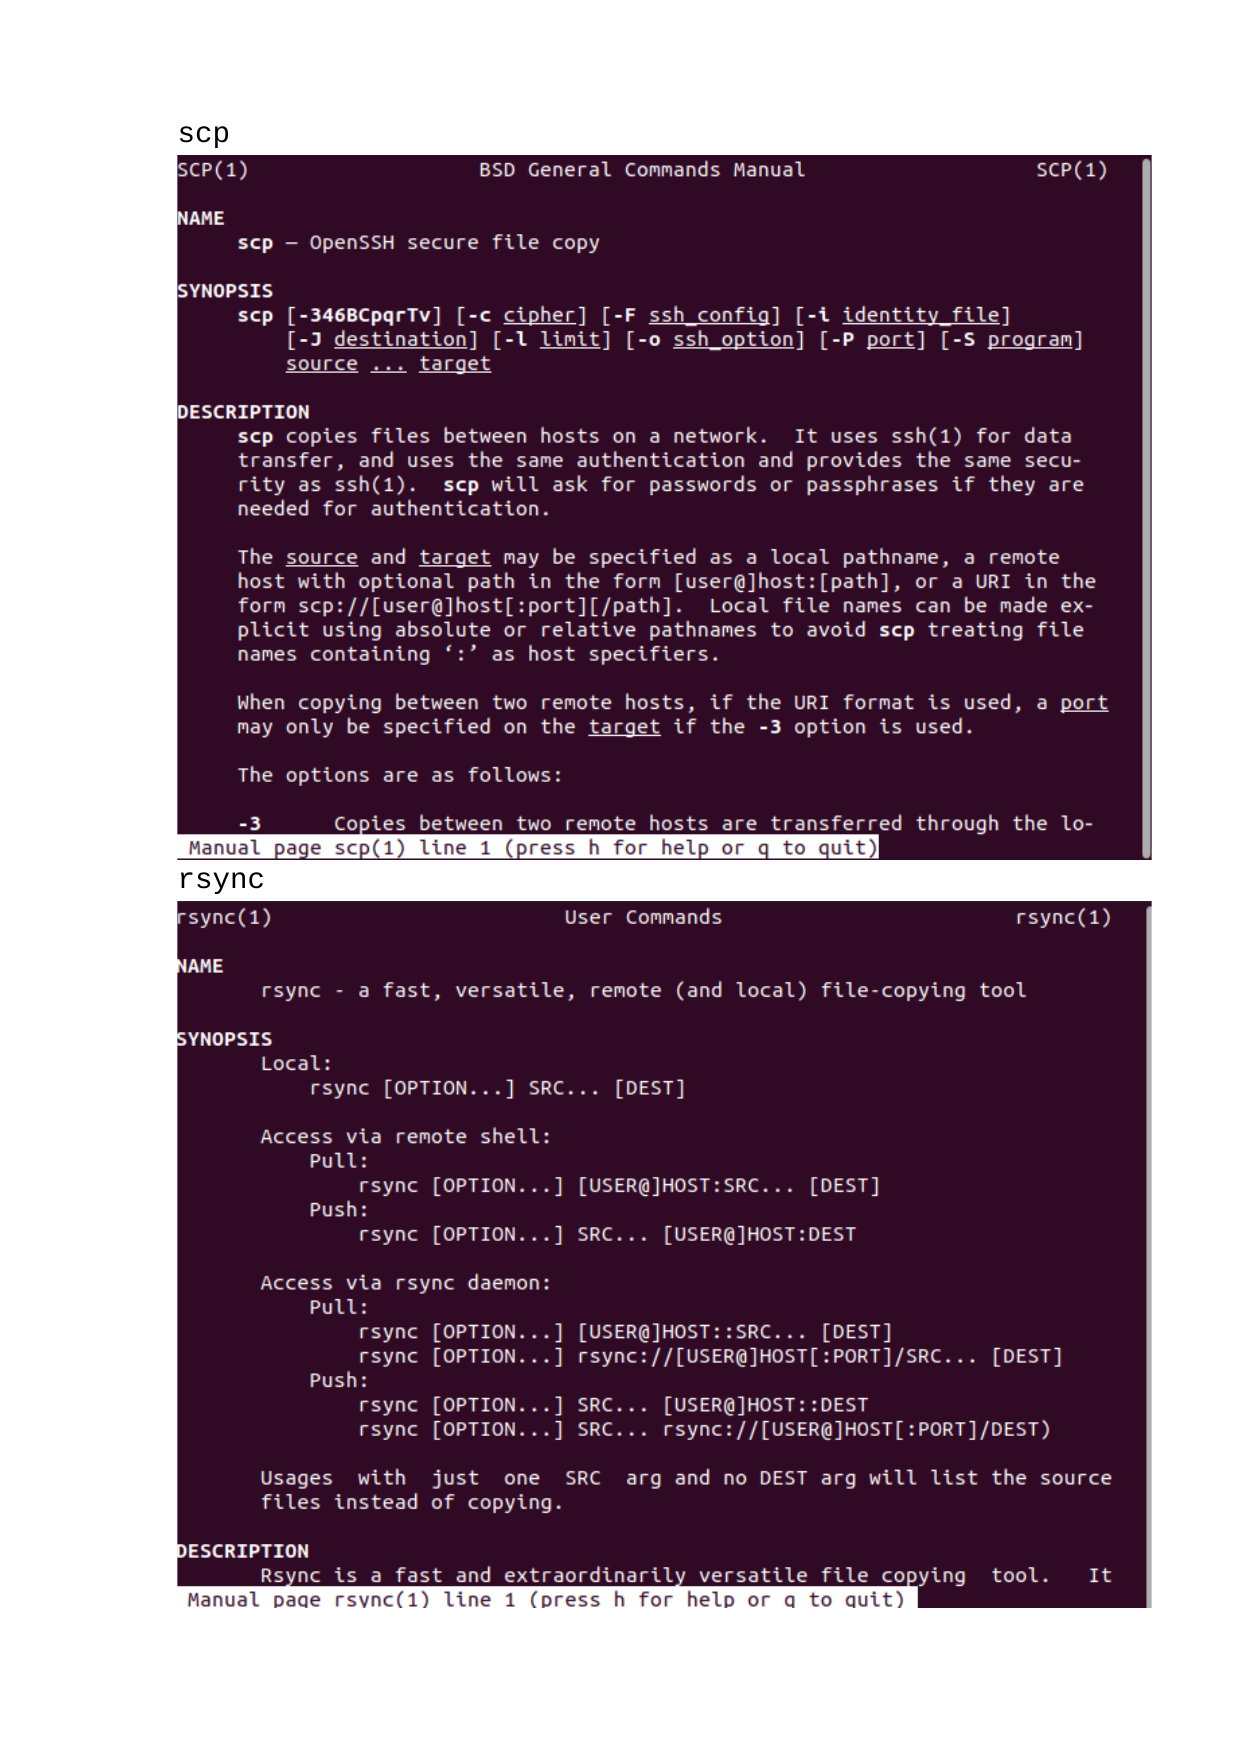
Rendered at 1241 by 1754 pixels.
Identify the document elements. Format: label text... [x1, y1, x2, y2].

picture [177, 155, 1152, 860]
text ssh sftp scp rsync wget curl [177, 118, 1152, 155]
text ssh sftp scp rsync wget curl [177, 860, 1152, 901]
picture [177, 901, 1152, 1608]
